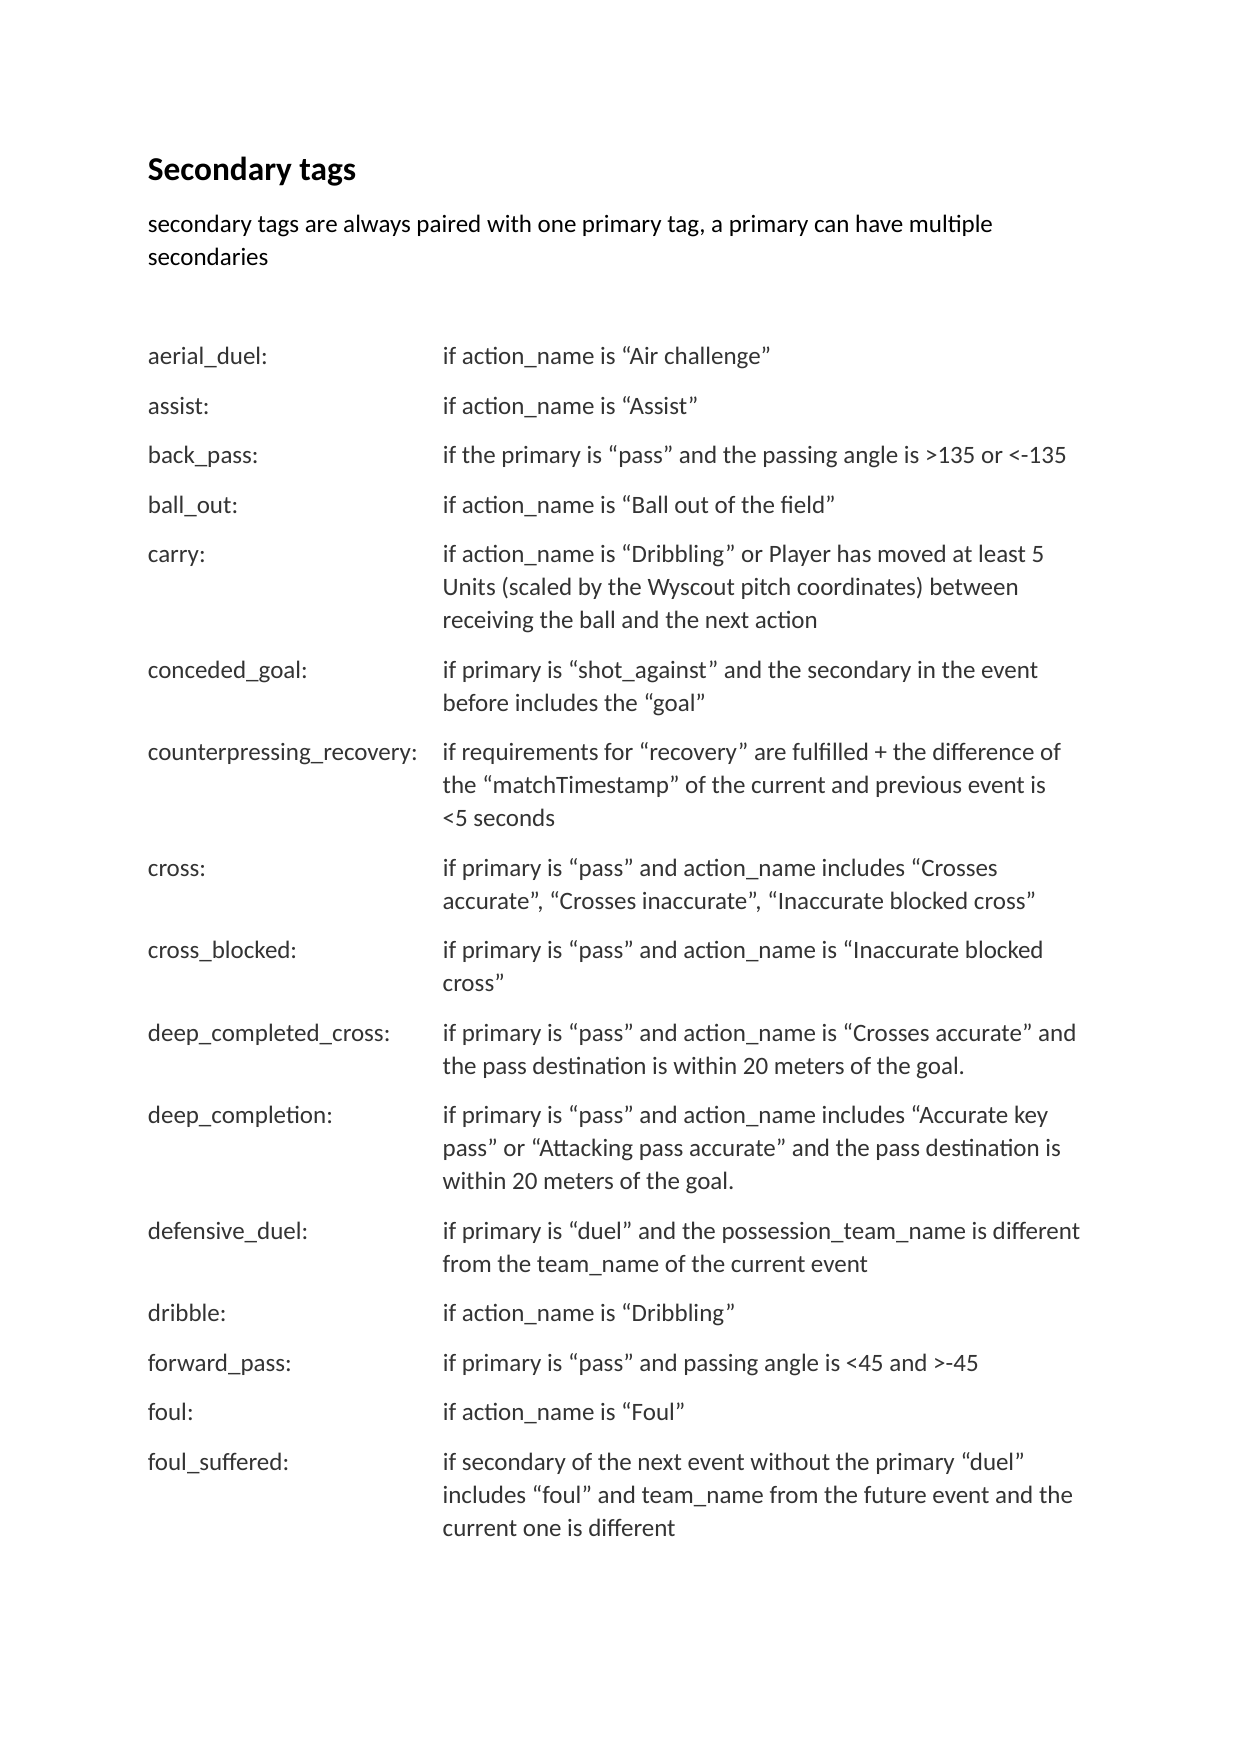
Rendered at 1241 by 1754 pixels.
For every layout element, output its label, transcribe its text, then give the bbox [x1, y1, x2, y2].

text defensive_duel: if primary is “duel” and the possession_team_name is different from the team_name of the current event [148, 1215, 1093, 1278]
text deep_completion: if primary is “pass” and action_name includes “Accurate key pass” or “Attacking pass accurate” and the pass destination is within 20 meters of the goal. [148, 1099, 1093, 1196]
text Secondary tags [148, 148, 1093, 188]
text cross: if primary is “pass” and action_name includes “Crosses accurate”, “Crosses inaccurate”, “Inaccurate blocked cross” [148, 852, 1093, 915]
text counterpressing_recovery: if requirements for “recovery” are fulfilled + the difference of the “matchTimestamp” of the current and previous event is <5 seconds [148, 737, 1093, 833]
text secondary tags are always paired with one primary tag, a primary can have multiple secondaries [148, 208, 1093, 272]
text back_pass: if the primary is “pass” and the passing angle is >135 or <-135 [148, 439, 1093, 470]
text conceded_goal: if primary is “shot_against” and the secondary in the event before includes the “goal” [148, 654, 1093, 717]
text foul: if action_name is “Foul” [148, 1397, 1093, 1427]
text dribble: if action_name is “Dribbling” [148, 1297, 1093, 1328]
text ball_out: if action_name is “Ball out of the field” [148, 489, 1093, 519]
text cross_blocked: if primary is “pass” and action_name is “Inaccurate blocked cross” [148, 934, 1093, 998]
text assist: if action_name is “Assist” [148, 390, 1093, 420]
text foul_suffered: if secondary of the next event without the primary “duel” includes “foul” and team_name from the future event and the current one is different [148, 1446, 1093, 1542]
text forward_pass: if primary is “pass” and passing angle is <45 and >-45 [148, 1347, 1093, 1377]
text deep_completed_cross: if primary is “pass” and action_name is “Crosses accurate” and the pass destination is within 20 meters of the goal. [148, 1017, 1093, 1080]
text aerial_duel: if action_name is “Air challenge” [148, 340, 1093, 371]
text carry: if action_name is “Dribbling” or Player has moved at least 5 Units (scaled by the Wyscout pitch coordinates) between receiving the ball and the next action [148, 539, 1093, 635]
